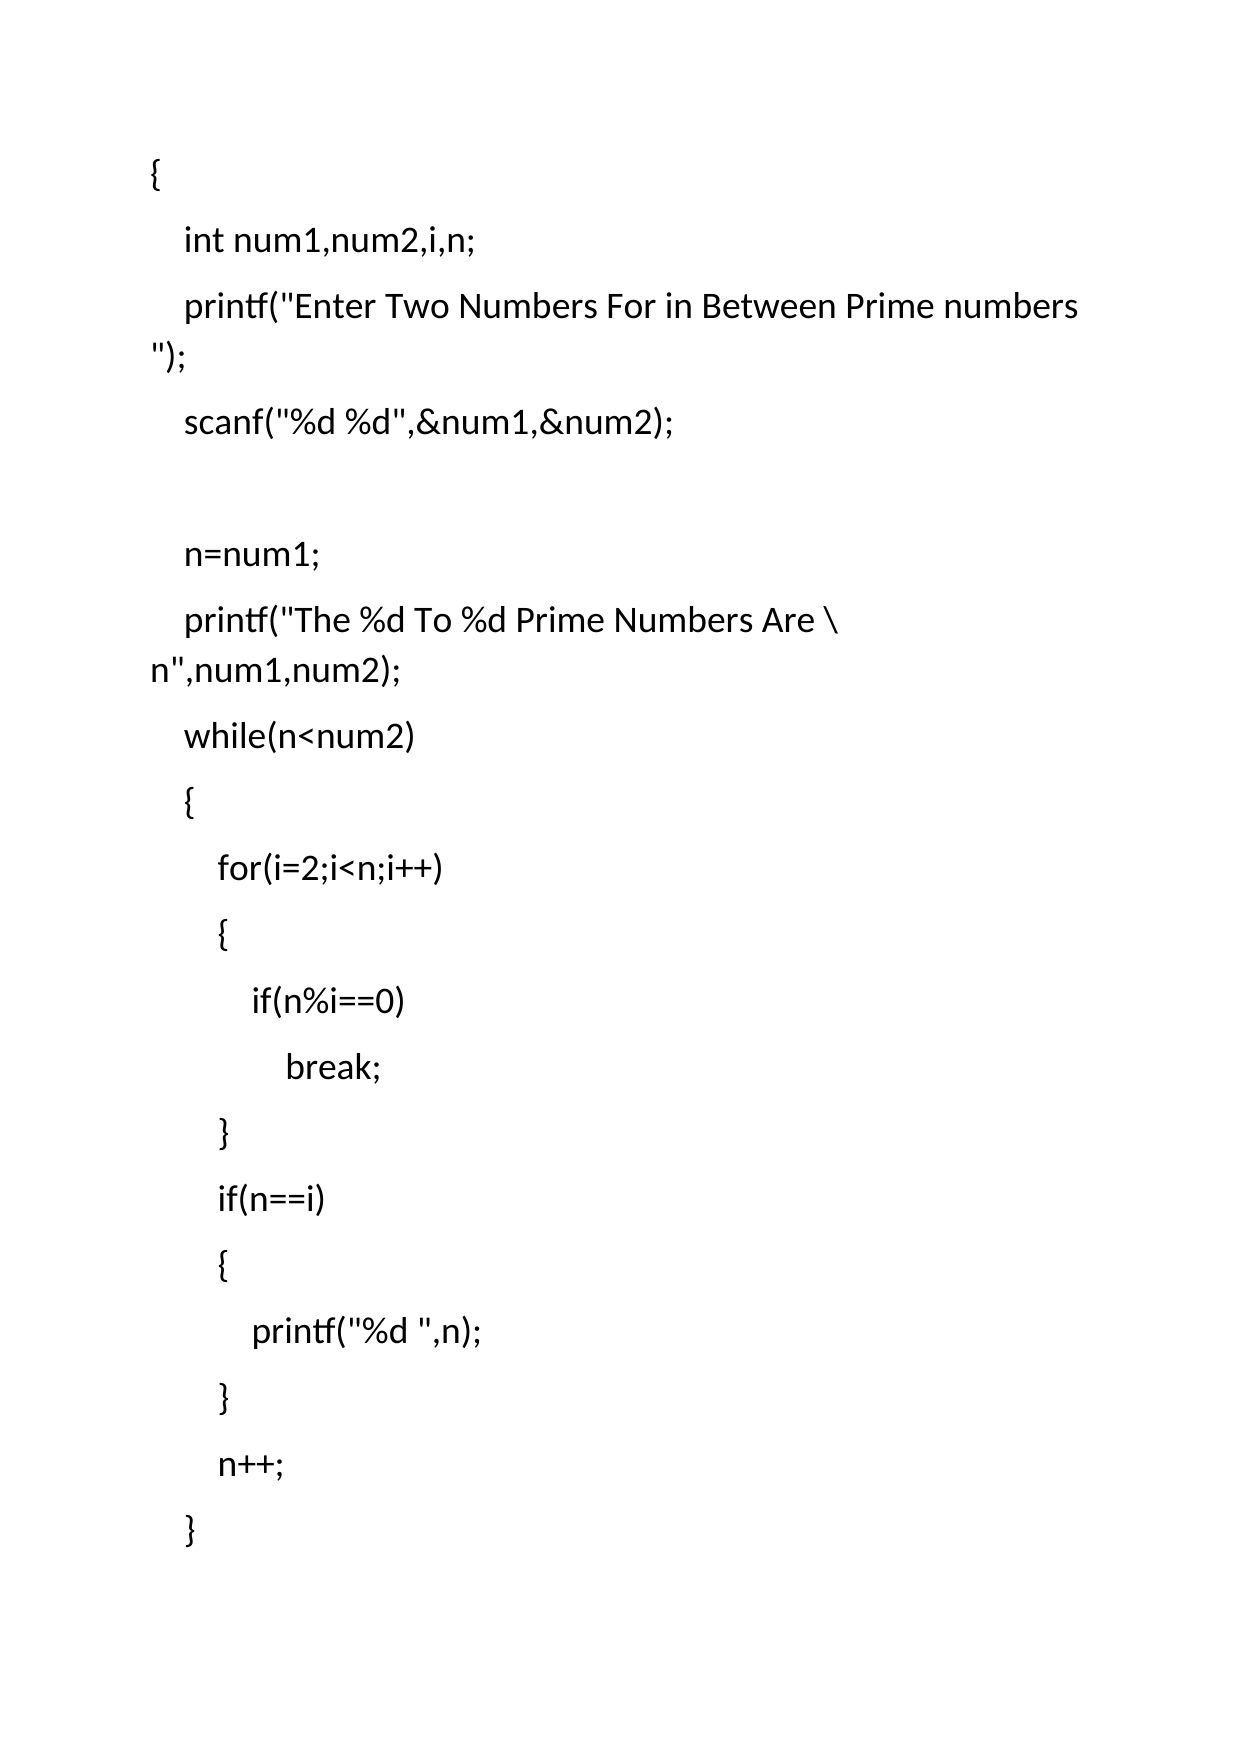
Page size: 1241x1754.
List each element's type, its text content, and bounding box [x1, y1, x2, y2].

text if(n==i) [150, 1175, 1090, 1221]
text { [150, 150, 1090, 196]
text printf("Enter Two Numbers For in Between Prime numbers "); [150, 282, 1090, 378]
text for(i=2;i<n;i++) [150, 844, 1090, 890]
text if(n%i==0) [150, 977, 1090, 1022]
text } [150, 1506, 1090, 1552]
text break; [150, 1043, 1090, 1088]
text int num1,num2,i,n; [150, 216, 1090, 262]
text } [150, 1373, 1090, 1419]
text { [150, 778, 1090, 824]
text } [150, 1109, 1090, 1155]
text printf("%d ",n); [150, 1307, 1090, 1353]
text while(n<num2) [150, 712, 1090, 758]
text n++; [150, 1439, 1090, 1485]
text { [150, 1241, 1090, 1287]
text scanf("%d %d",&num1,&num2); [150, 398, 1090, 444]
text { [150, 910, 1090, 956]
text n=num1; [150, 530, 1090, 576]
text printf("The %d To %d Prime Numbers Are \n",num1,num2); [150, 596, 1090, 692]
